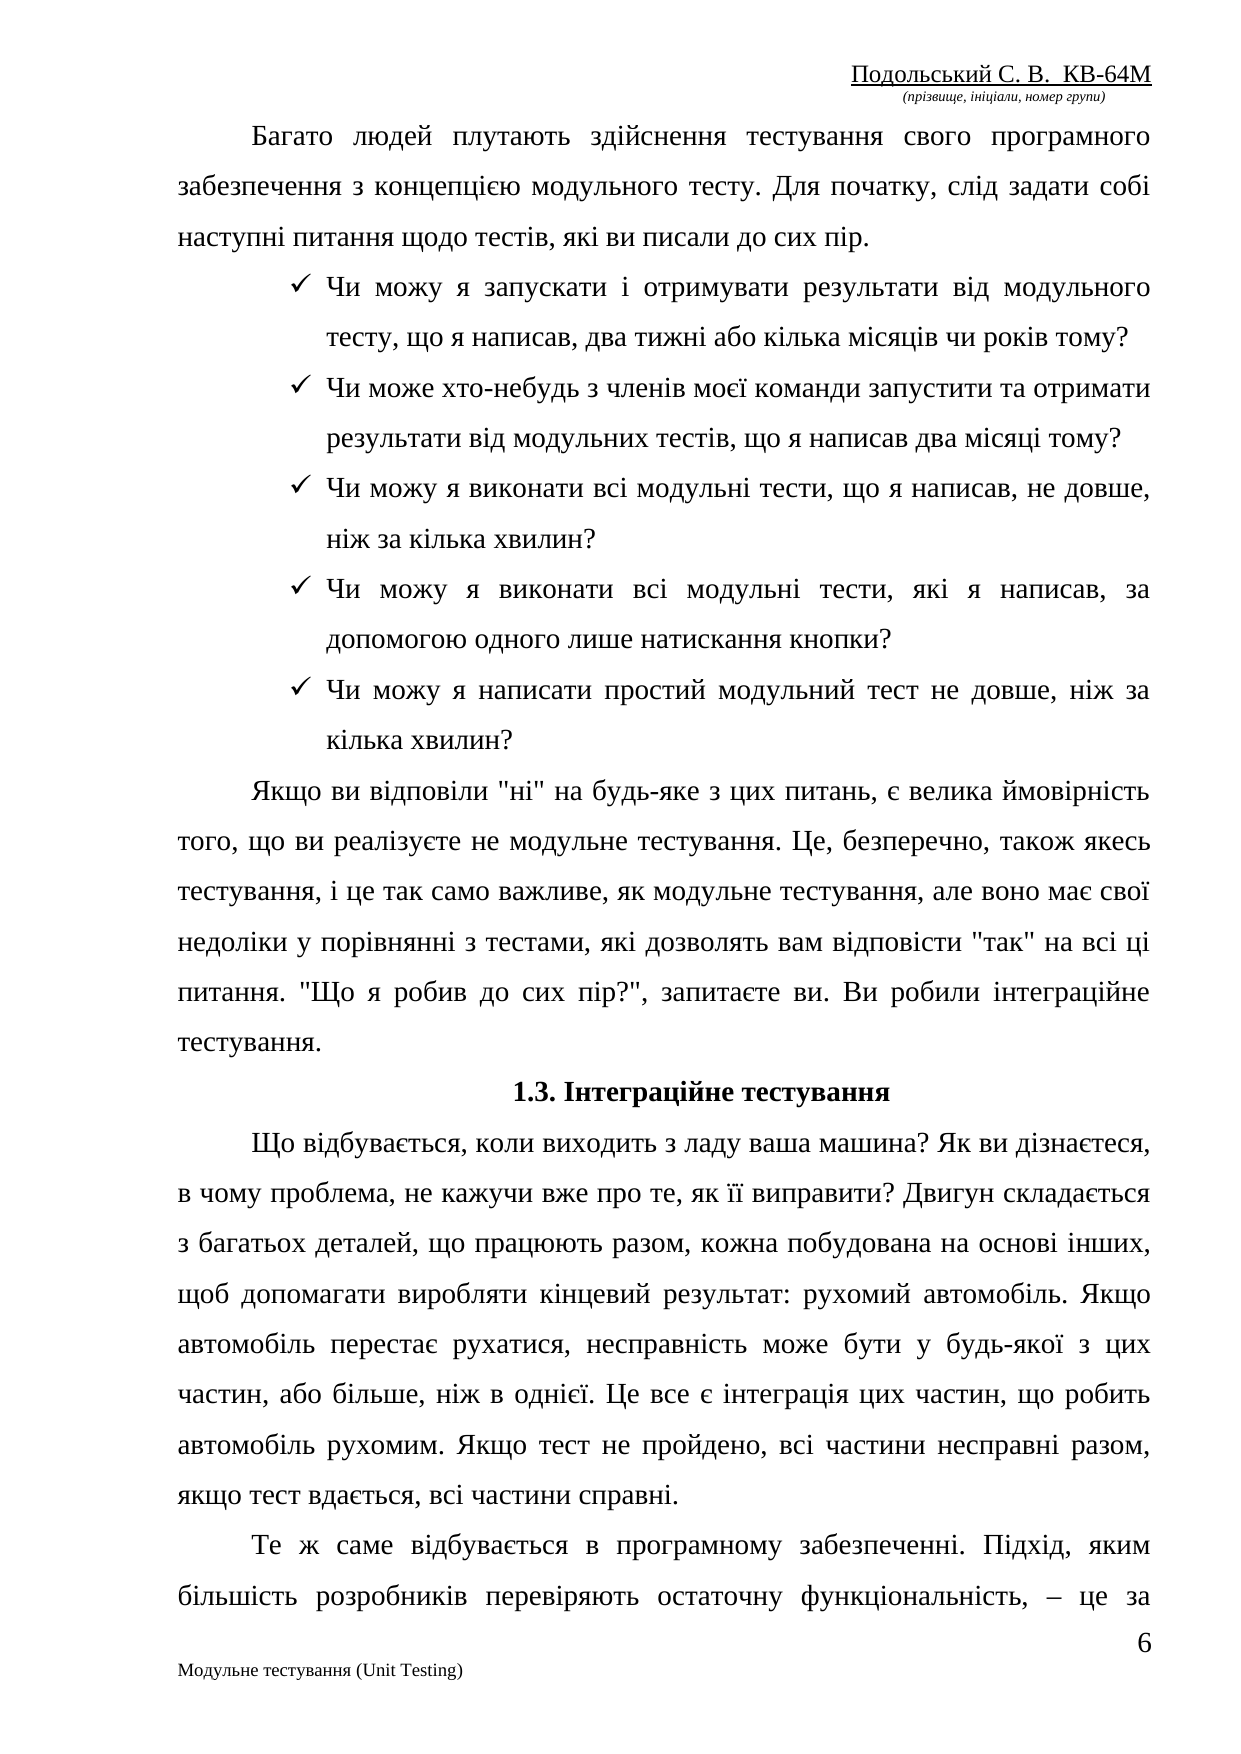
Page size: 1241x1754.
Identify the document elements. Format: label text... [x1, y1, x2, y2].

list Чи можу я запускати і отримувати результати від модульного тесту, що я написав, два тижні або кілька місяців чи років тому? [288, 269, 1152, 353]
text Якщо ви відповіли "ні" на будь-яке з цих питань, є велика ймовірність того, що ви реалізуєте не модульне тестування. Це, безперечно, також якесь тестування, і це так само важливе, як модульне тестування, але воно має свої недоліки у порівнянні з тестами, які дозволять вам відповісти "так" на всі ці питання. "Що я робив до сих пір?", запитаєте ви. Ви робили інтеграційне тестування. [177, 773, 1152, 1058]
list Чи можу я виконати всі модульні тести, які я написав, за допомогою одного лише натискання кнопки? [288, 571, 1152, 655]
subtitle Інтеграційне тестування [251, 1074, 1152, 1108]
list Чи може хто-небудь з членів моєї команди запустити та отримати результати від модульних тестів, що я написав два місяці тому? [288, 370, 1152, 454]
text Багато людей плутають здійснення тестування свого програмного забезпечення з концепцією модульного тесту. Для початку, слід задати собі наступні питання щодо тестів, які ви писали до сих пір. [177, 118, 1152, 252]
text Що відбувається, коли виходить з ладу ваша машина? Як ви дізнаєтеся, в чому проблема, не кажучи вже про те, як її виправити? Двигун складається з багатьох деталей, що працюють разом, кожна побудована на основі інших, щоб допомагати виробляти кінцевий результат: рухомий автомобіль. Якщо автомобіль перестає рухатися, несправність може бути у будь-якої з цих частин, або більше, ніж в однієї. Це все є інтеграція цих частин, що робить автомобіль рухомим. Якщо тест не пройдено, всі частини несправні разом, якщо тест вдається, всі частини справні. [177, 1125, 1152, 1511]
list Чи можу я написати простий модульний тест не довше, ніж за кілька хвилин? [288, 672, 1152, 756]
list Чи можу я виконати всі модульні тести, що я написав, не довше, ніж за кілька хвилин? [288, 471, 1152, 554]
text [177, 1527, 1152, 1611]
